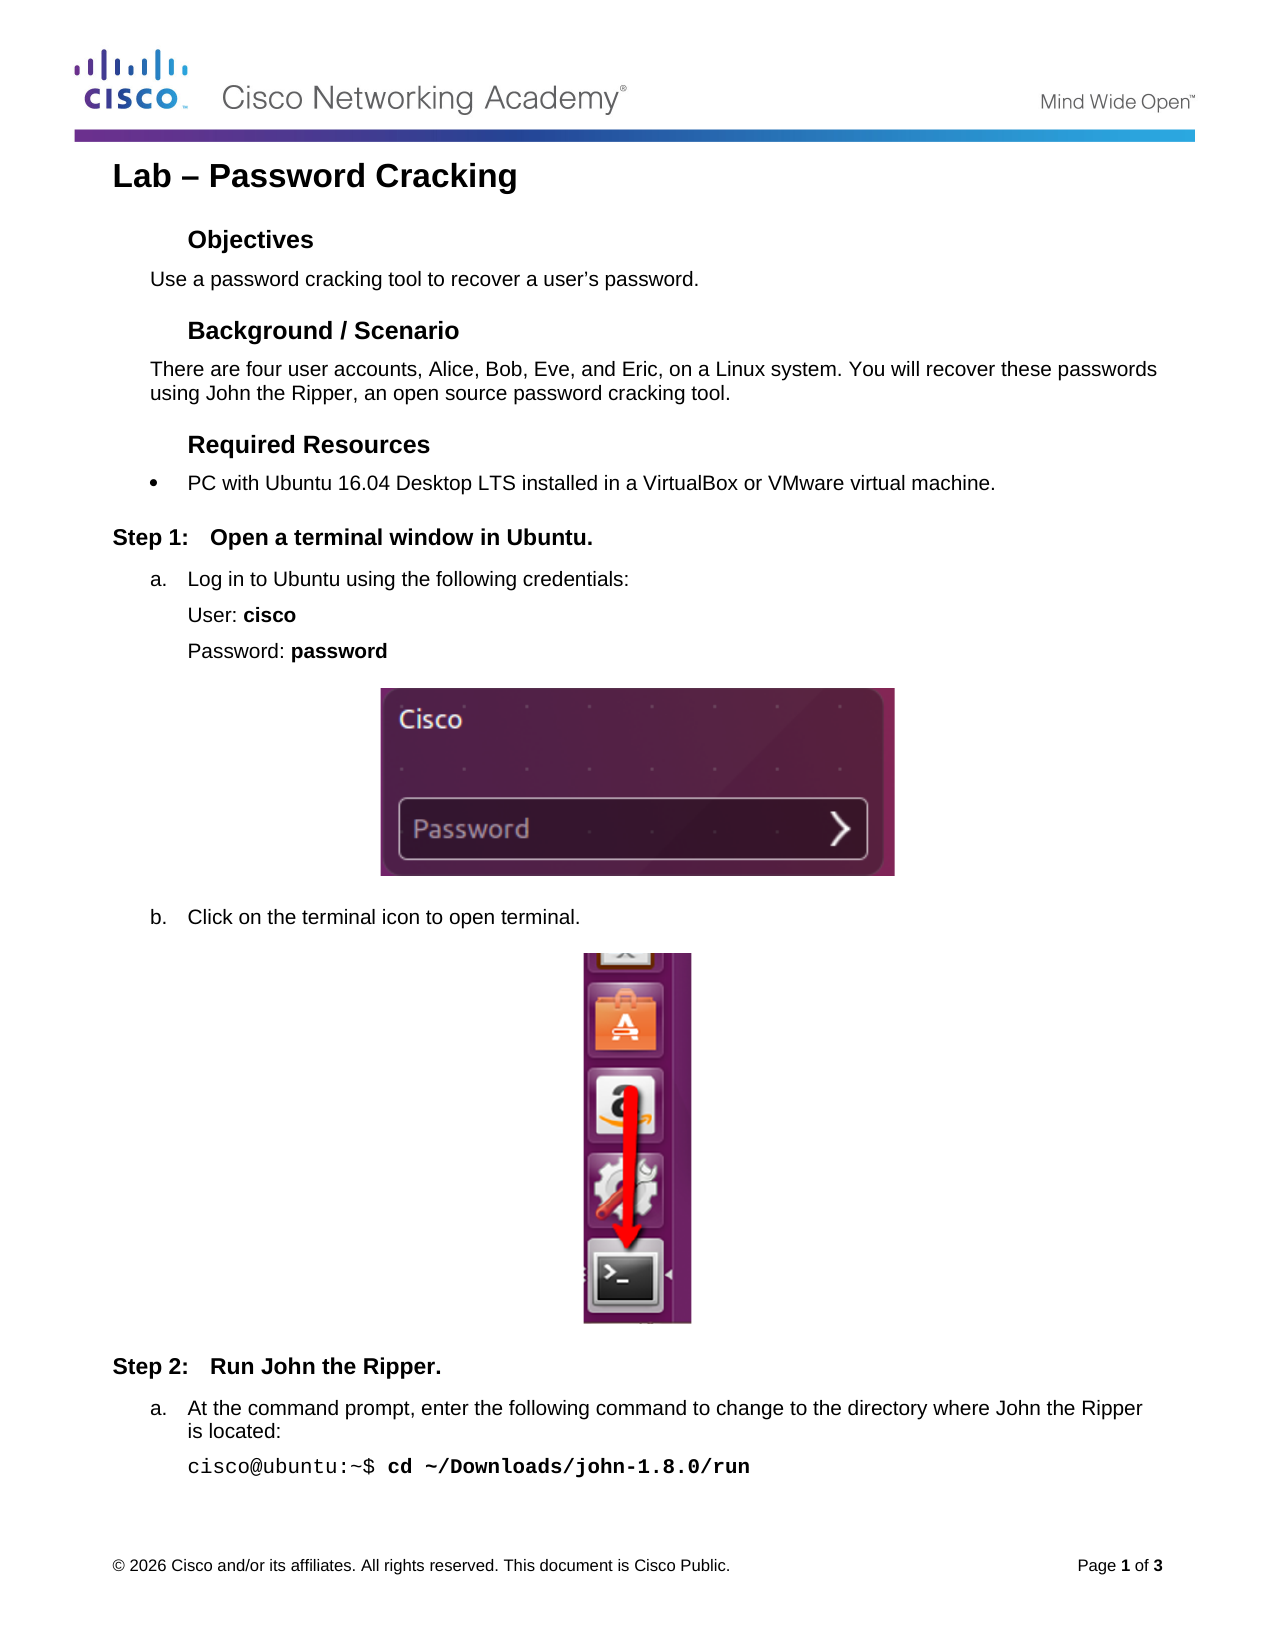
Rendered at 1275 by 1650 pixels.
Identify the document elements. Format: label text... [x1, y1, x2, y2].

text At the command prompt, enter the following command to change to the directory where John the Ripper is located: [150, 1395, 1162, 1443]
picture [583, 953, 692, 1324]
text Log in to Ubuntu using the following credentials: [150, 566, 1162, 590]
text cisco@ubuntu:~$ cd ~/Downloads/john-1.8.0/run [187, 1456, 1162, 1479]
text Click on the terminal icon to open terminal. [150, 904, 1162, 928]
text There are four user accounts, Alice, Bob, Eve, and Eric, on a Linux system. You will recover these passwords using John the Ripper, an open source password cracking tool. [150, 357, 1162, 405]
text Use a password cracking tool to recover a user’s password. [150, 267, 1162, 291]
text Required Resources [112, 430, 1162, 458]
text Password: password [187, 639, 1162, 663]
text User: cisco [187, 603, 1162, 627]
text Run John the Ripper. [112, 1353, 1162, 1379]
text Objectives [112, 225, 1162, 254]
picture [380, 688, 895, 876]
text Background / Scenario [112, 316, 1162, 344]
title Lab – Password Cracking [112, 156, 1162, 195]
text PC with Ubuntu 16.04 Desktop LTS installed in a VirtualBox or VMware virtual machine. [150, 471, 1162, 495]
text Open a terminal window in Ubuntu. [112, 524, 1162, 550]
picture [0, 30, 1273, 142]
